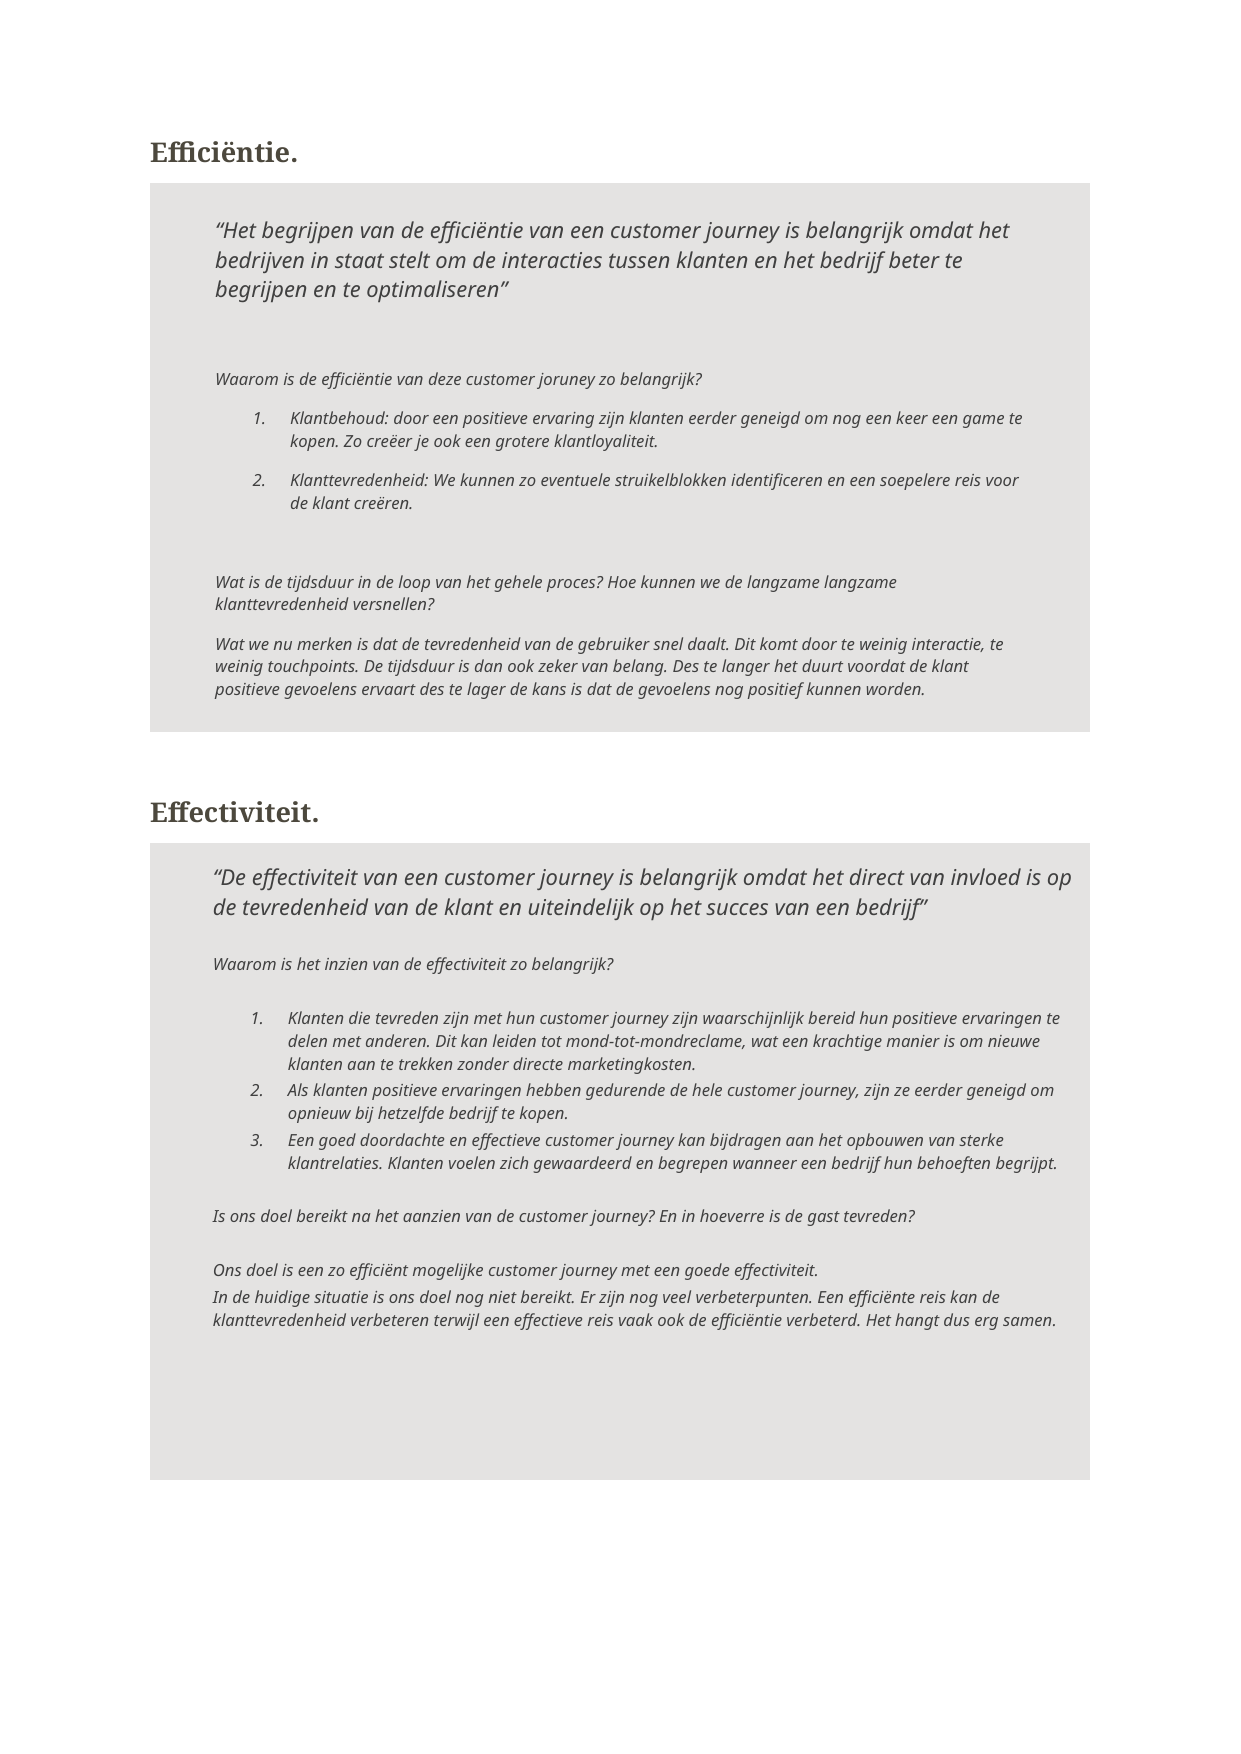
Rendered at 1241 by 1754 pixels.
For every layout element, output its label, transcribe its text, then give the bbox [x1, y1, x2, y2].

table_header “Het begrijpen van de efficiëntie van een customer journey is belangrijk omdat het bedrijven in staat stelt om de interacties tussen klanten en het bedrijf beter te begrijpen en te optimaliseren” Waarom is de efficiëntie van deze customer joruney zo belangrijk? Klantbehoud: door een positieve ervaring zijn klanten eerder geneigd om nog een keer een game te kopen. Zo creëer je ook een grotere klantloyaliteit. Klanttevredenheid: We kunnen zo eventuele struikelblokken identificeren en een soepelere reis voor de klant creëren. Wat is de tijdsduur in de loop van het gehele proces? Hoe kunnen we de langzame langzame klanttevredenheid versnellen? Wat we nu merken is dat de tevredenheid van de gebruiker snel daalt. Dit komt door te weinig interactie, te weinig touchpoints. De tijdsduur is dan ook zeker van belang. Des te langer het duurt voordat de klant positieve gevoelens ervaart des te lager de kans is dat de gevoelens nog positief kunnen worden. [215, 183, 1090, 732]
table_header [150, 843, 213, 1480]
subtitle Effectiviteit. [150, 794, 1090, 831]
subtitle Efficiëntie. [150, 134, 1090, 171]
table_header “De effectiviteit van een customer journey is belangrijk omdat het direct van invloed is op de tevredenheid van de klant en uiteindelijk op het succes van een bedrijf” Waarom is het inzien van de effectiviteit zo belangrijk? Klanten die tevreden zijn met hun customer journey zijn waarschijnlijk bereid hun positieve ervaringen te delen met anderen. Dit kan leiden tot mond-tot-mondreclame, wat een krachtige manier is om nieuwe klanten aan te trekken zonder directe marketingkosten. Als klanten positieve ervaringen hebben gedurende de hele customer journey, zijn ze eerder geneigd om opnieuw bij hetzelfde bedrijf te kopen. Een goed doordachte en effectieve customer journey kan bijdragen aan het opbouwen van sterke klantrelaties. Klanten voelen zich gewaardeerd en begrepen wanneer een bedrijf hun behoeften begrijpt. Is ons doel bereikt na het aanzien van de customer journey? En in hoeverre is de gast tevreden? Ons doel is een zo efficiënt mogelijke customer journey met een goede effectiviteit. In de huidige situatie is ons doel nog niet bereikt. Er zijn nog veel verbeterpunten. Een efficiënte reis kan de klanttevredenheid verbeteren terwijl een effectieve reis vaak ook de efficiëntie verbeterd. Het hangt dus erg samen. [213, 843, 1090, 1480]
table_header [150, 183, 215, 732]
